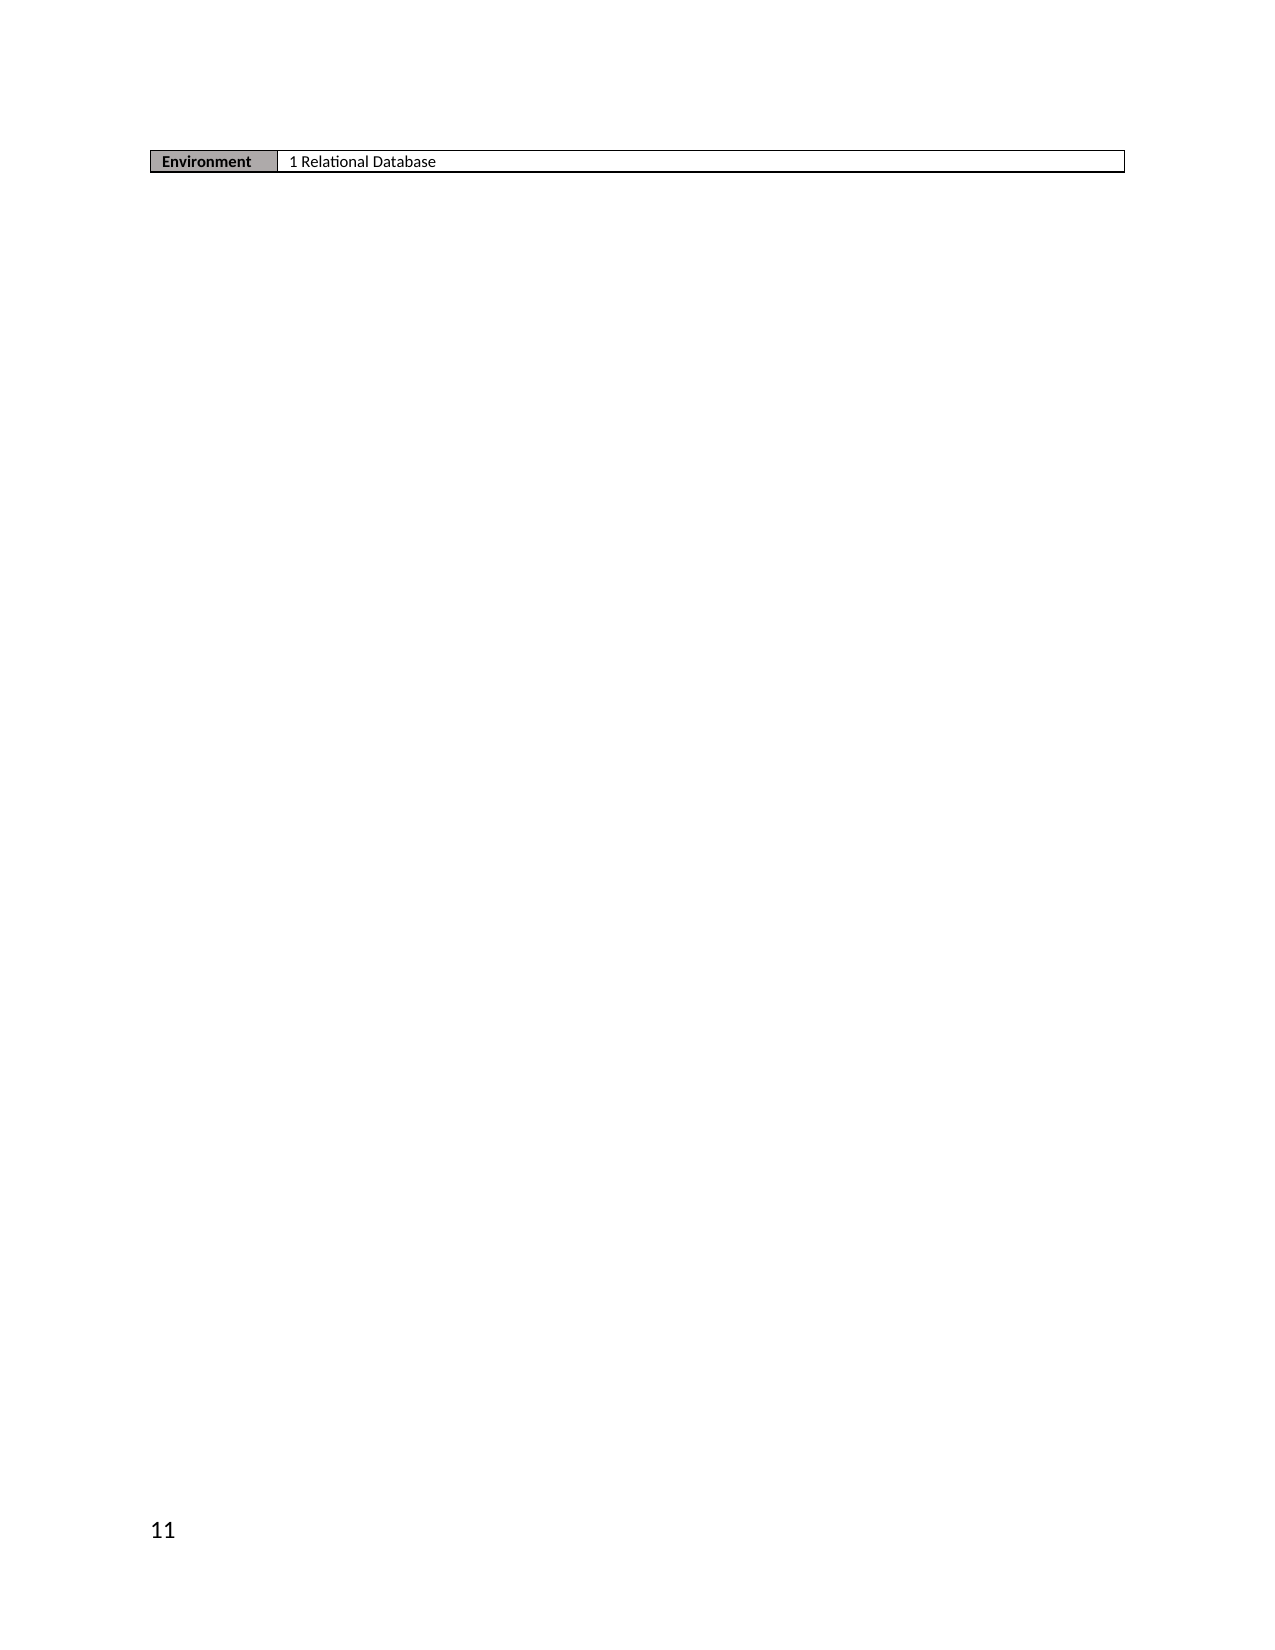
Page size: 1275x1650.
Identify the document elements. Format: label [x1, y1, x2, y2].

table_cell [151, 151, 277, 171]
table_cell [278, 151, 1124, 171]
